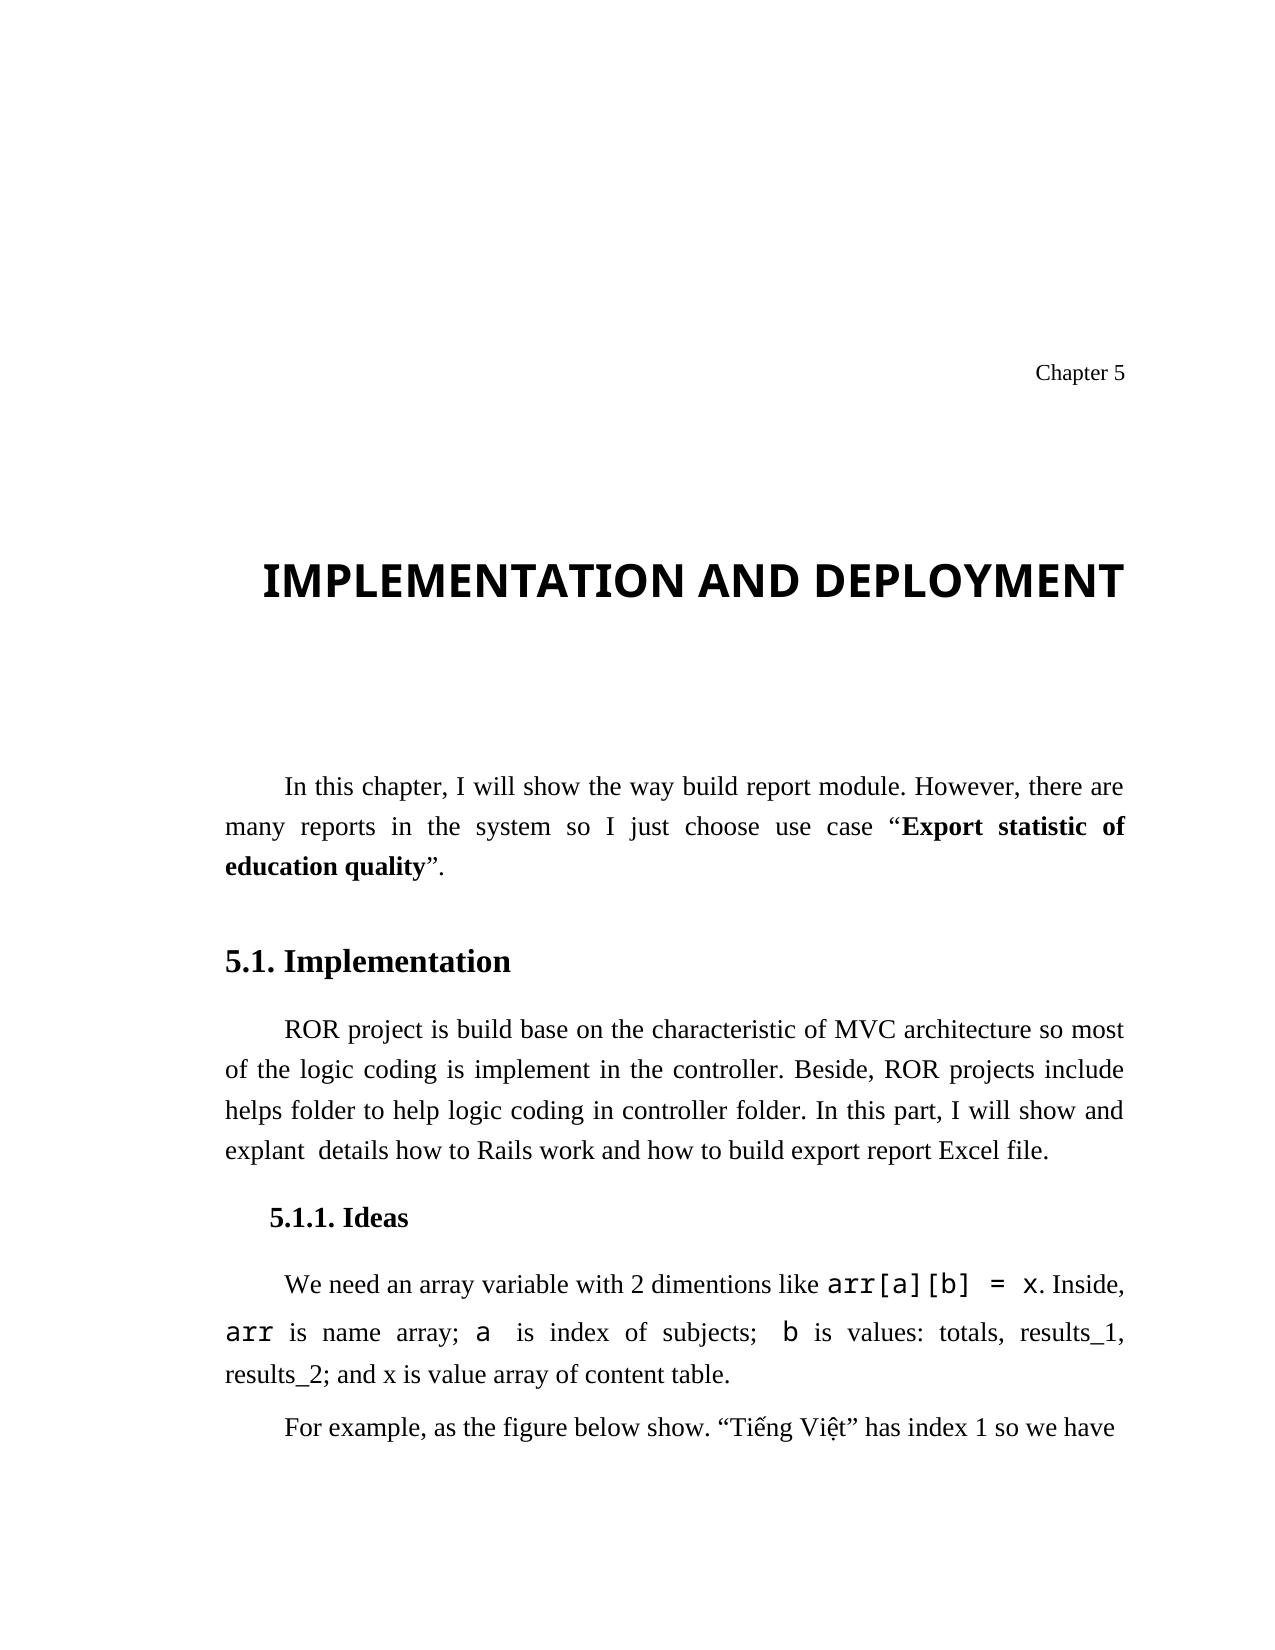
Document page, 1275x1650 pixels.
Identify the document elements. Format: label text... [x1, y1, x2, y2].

subtitle Ideas [269, 1200, 1125, 1233]
text For example, as the figure below show. “Tiếng Việt” has index 1 so we have [225, 1412, 1125, 1443]
text We need an array variable with 2 dimentions like arr[a][b] = x. Inside, arr is name array; a is index of subjects; b is values: totals, results_1, results_2; and x is value array of content table. [225, 1264, 1125, 1390]
subtitle Implementation [225, 941, 1125, 979]
text ROR project is build base on the characteristic of MVC architecture so most of the logic coding is implement in the controller. Beside, ROR projects include helps folder to help logic coding in controller folder. In this part, I will show and explant details how to Rails work and how to build export report Excel file. [225, 1013, 1125, 1165]
subtitle IMPLEMENTATION AND DEPLOYMENT [225, 548, 1125, 610]
text In this chapter, I will show the way build report module. However, there are many reports in the system so I just choose use case “Export statistic of education quality”. [225, 770, 1125, 882]
